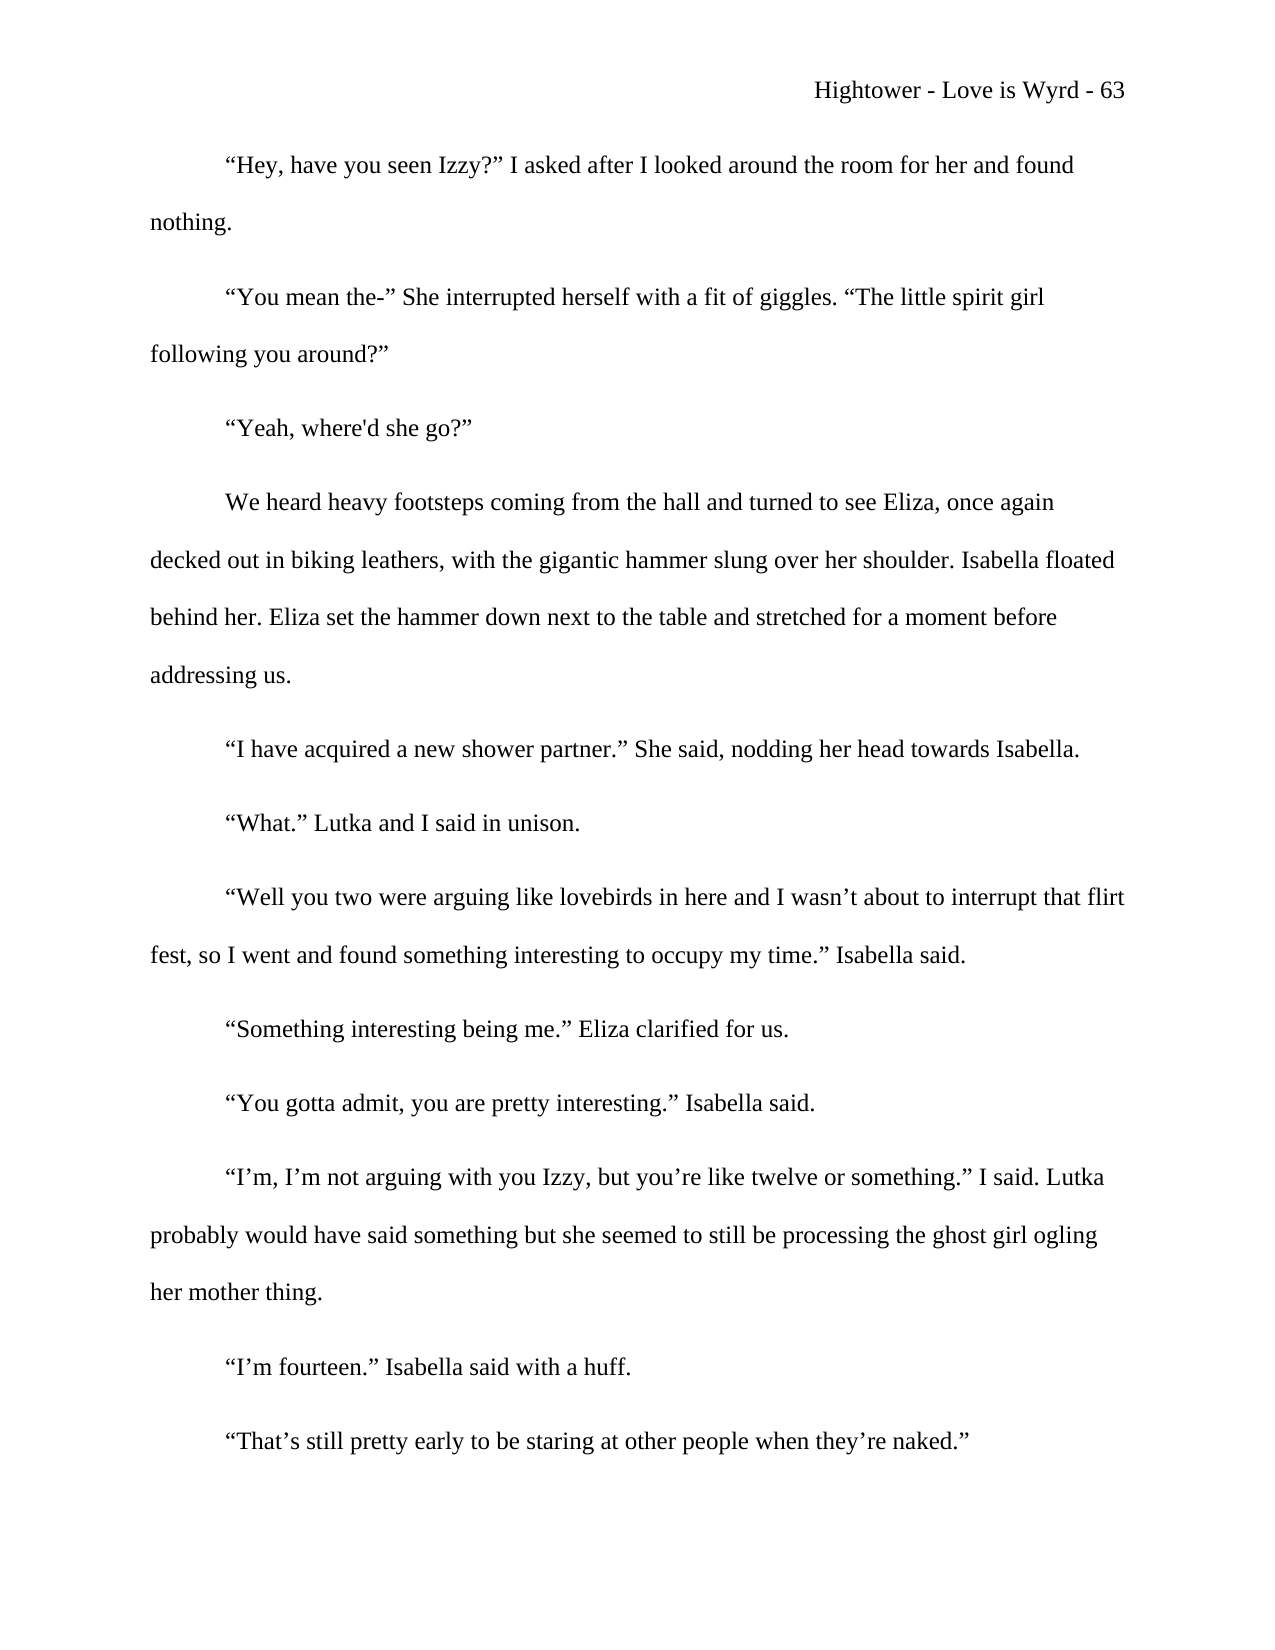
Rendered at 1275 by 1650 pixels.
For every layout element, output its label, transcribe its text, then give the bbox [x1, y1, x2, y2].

text “You gotta admit, you are pretty interesting.” Isabella said. [150, 1088, 1125, 1117]
text “That’s still pretty early to be staring at other people when they’re naked.” [150, 1426, 1125, 1454]
text “I’m fourteen.” Isabella said with a huff. [150, 1352, 1125, 1380]
text “Hey, have you seen Izzy?” I asked after I looked around the room for her and found nothing. [150, 150, 1125, 236]
text “Well you two were arguing like lovebirds in here and I wasn’t about to interrupt that flirt fest, so I went and found something interesting to occupy my time.” Isabella said. [150, 882, 1125, 969]
text “What.” Lutka and I said in unison. [150, 808, 1125, 837]
text “Yeah, where'd she go?” [150, 413, 1125, 442]
text “I’m, I’m not arguing with you Izzy, but you’re like twelve or something.” I said. Lutka probably would have said something but she seemed to still be processing the ghost girl ogling her mother thing. [150, 1162, 1125, 1306]
text “Something interesting being me.” Eliza clarified for us. [150, 1014, 1125, 1043]
text “You mean the-” She interrupted herself with a fit of giggles. “The little spirit girl following you around?” [150, 282, 1125, 368]
text We heard heavy footsteps coming from the hall and turned to see Eliza, once again decked out in biking leathers, with the gigantic hammer slung over her shoulder. Isabella floated behind her. Eliza set the hammer down next to the table and stretched for a moment before addressing us. [150, 487, 1125, 689]
text “I have acquired a new shower partner.” She said, nodding her head towards Isabella. [150, 734, 1125, 763]
